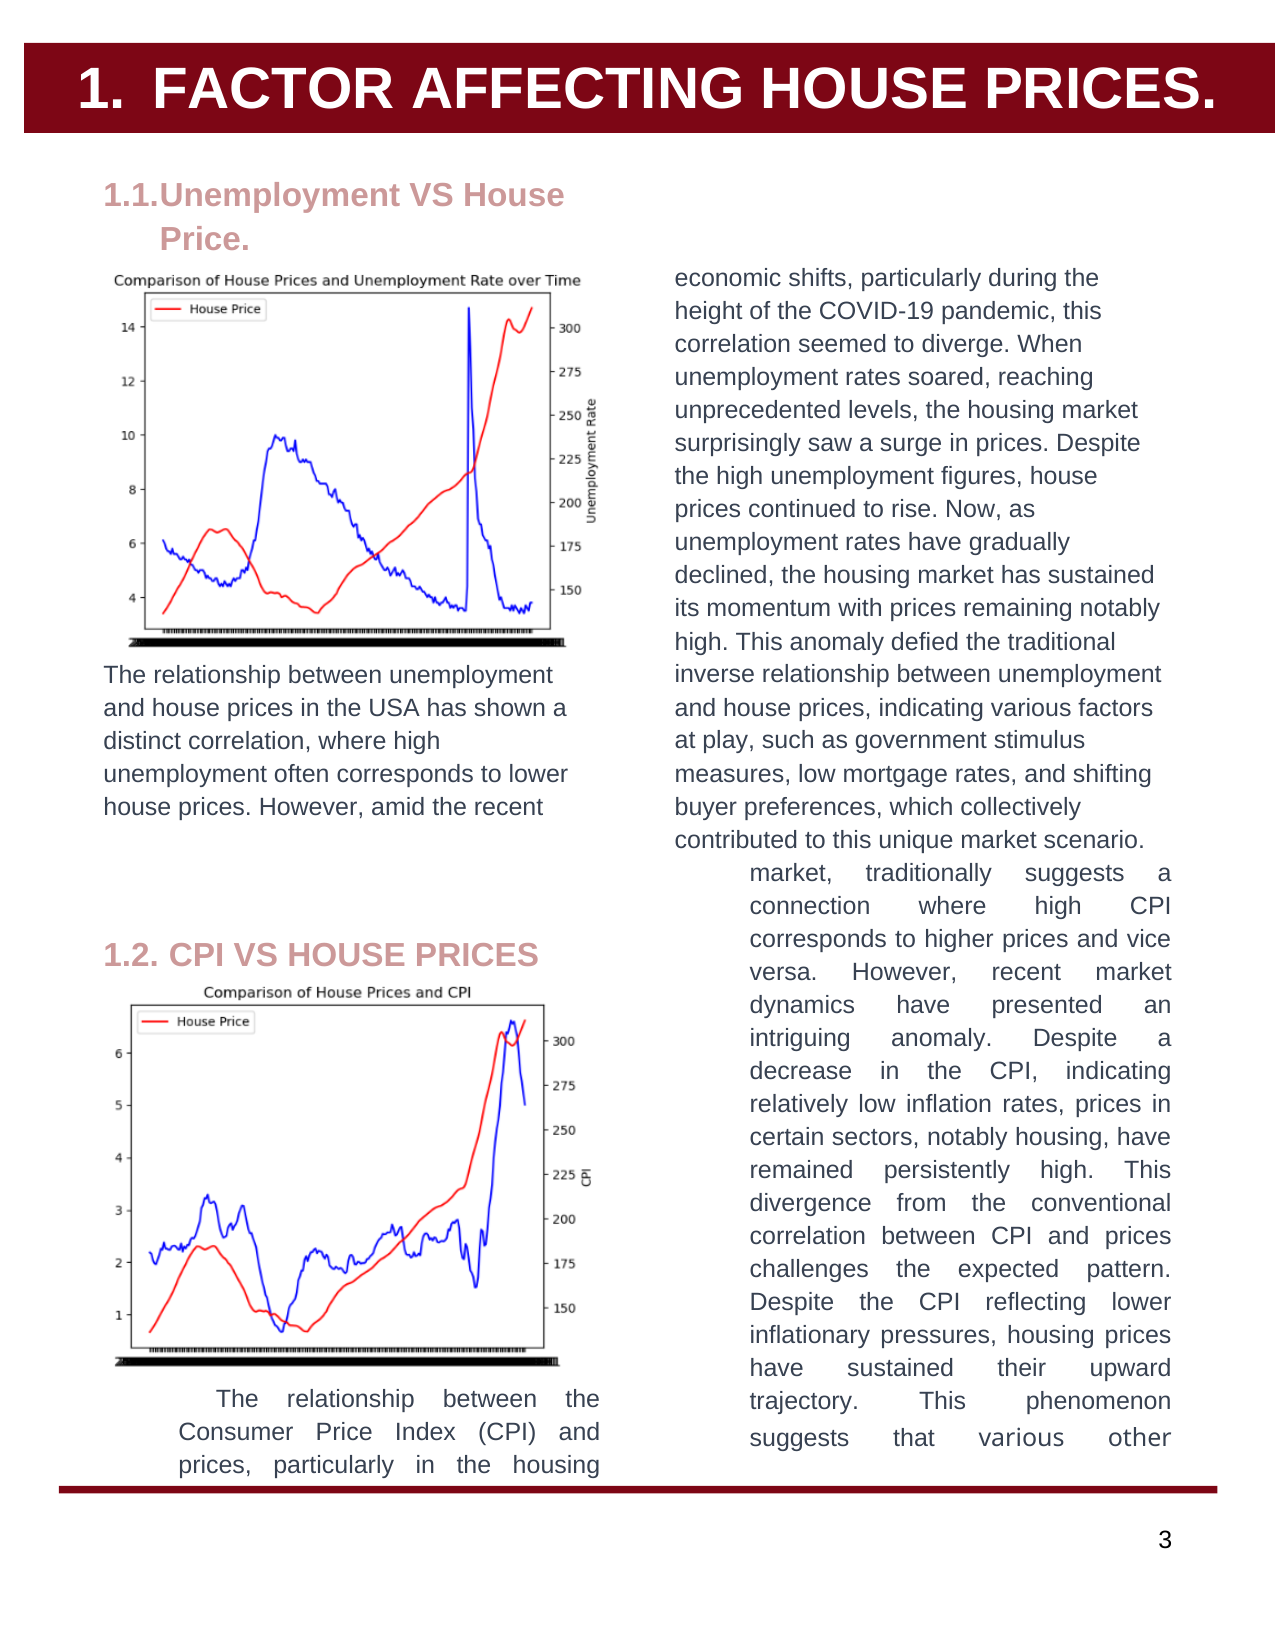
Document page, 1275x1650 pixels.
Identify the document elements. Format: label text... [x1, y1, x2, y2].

text The relationship between unemployment and house prices in the USA has shown a distinct correlation, where high unemployment often corresponds to lower house prices. However, amid the recent economic shifts, particularly during the height of the COVID-19 pandemic, this correlation seemed to diverge. When unemployment rates soared, reaching unprecedented levels, the housing market surprisingly saw a surge in prices. Despite the high unemployment figures, house prices continued to rise. Now, as unemployment rates have gradually declined, the housing market has sustained its momentum with prices remaining notably high. This anomaly defied the traditional inverse relationship between unemployment and house prices, indicating various factors at play, such as government stimulus measures, low mortgage rates, and shifting buyer preferences, which collectively contributed to this unique market scenario. [674, 263, 1172, 853]
picture [103, 978, 601, 1381]
picture [103, 263, 601, 656]
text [178, 1384, 601, 1479]
list CPI VS HOUSE PRICES [103, 935, 601, 973]
text The relationship between unemployment and house prices in the USA has shown a distinct correlation, where high unemployment often corresponds to lower house prices. However, amid the recent economic shifts, particularly during the height of the COVID-19 pandemic, this correlation seemed to diverge. When unemployment rates soared, reaching unprecedented levels, the housing market surprisingly saw a surge in prices. Despite the high unemployment figures, house prices continued to rise. Now, as unemployment rates have gradually declined, the housing market has sustained its momentum with prices remaining notably high. This anomaly defied the traditional inverse relationship between unemployment and house prices, indicating various factors at play, such as government stimulus measures, low mortgage rates, and shifting buyer preferences, which collectively contributed to this unique market scenario. [103, 660, 601, 821]
list Unemployment VS House Price. [103, 175, 601, 257]
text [749, 858, 1172, 1454]
